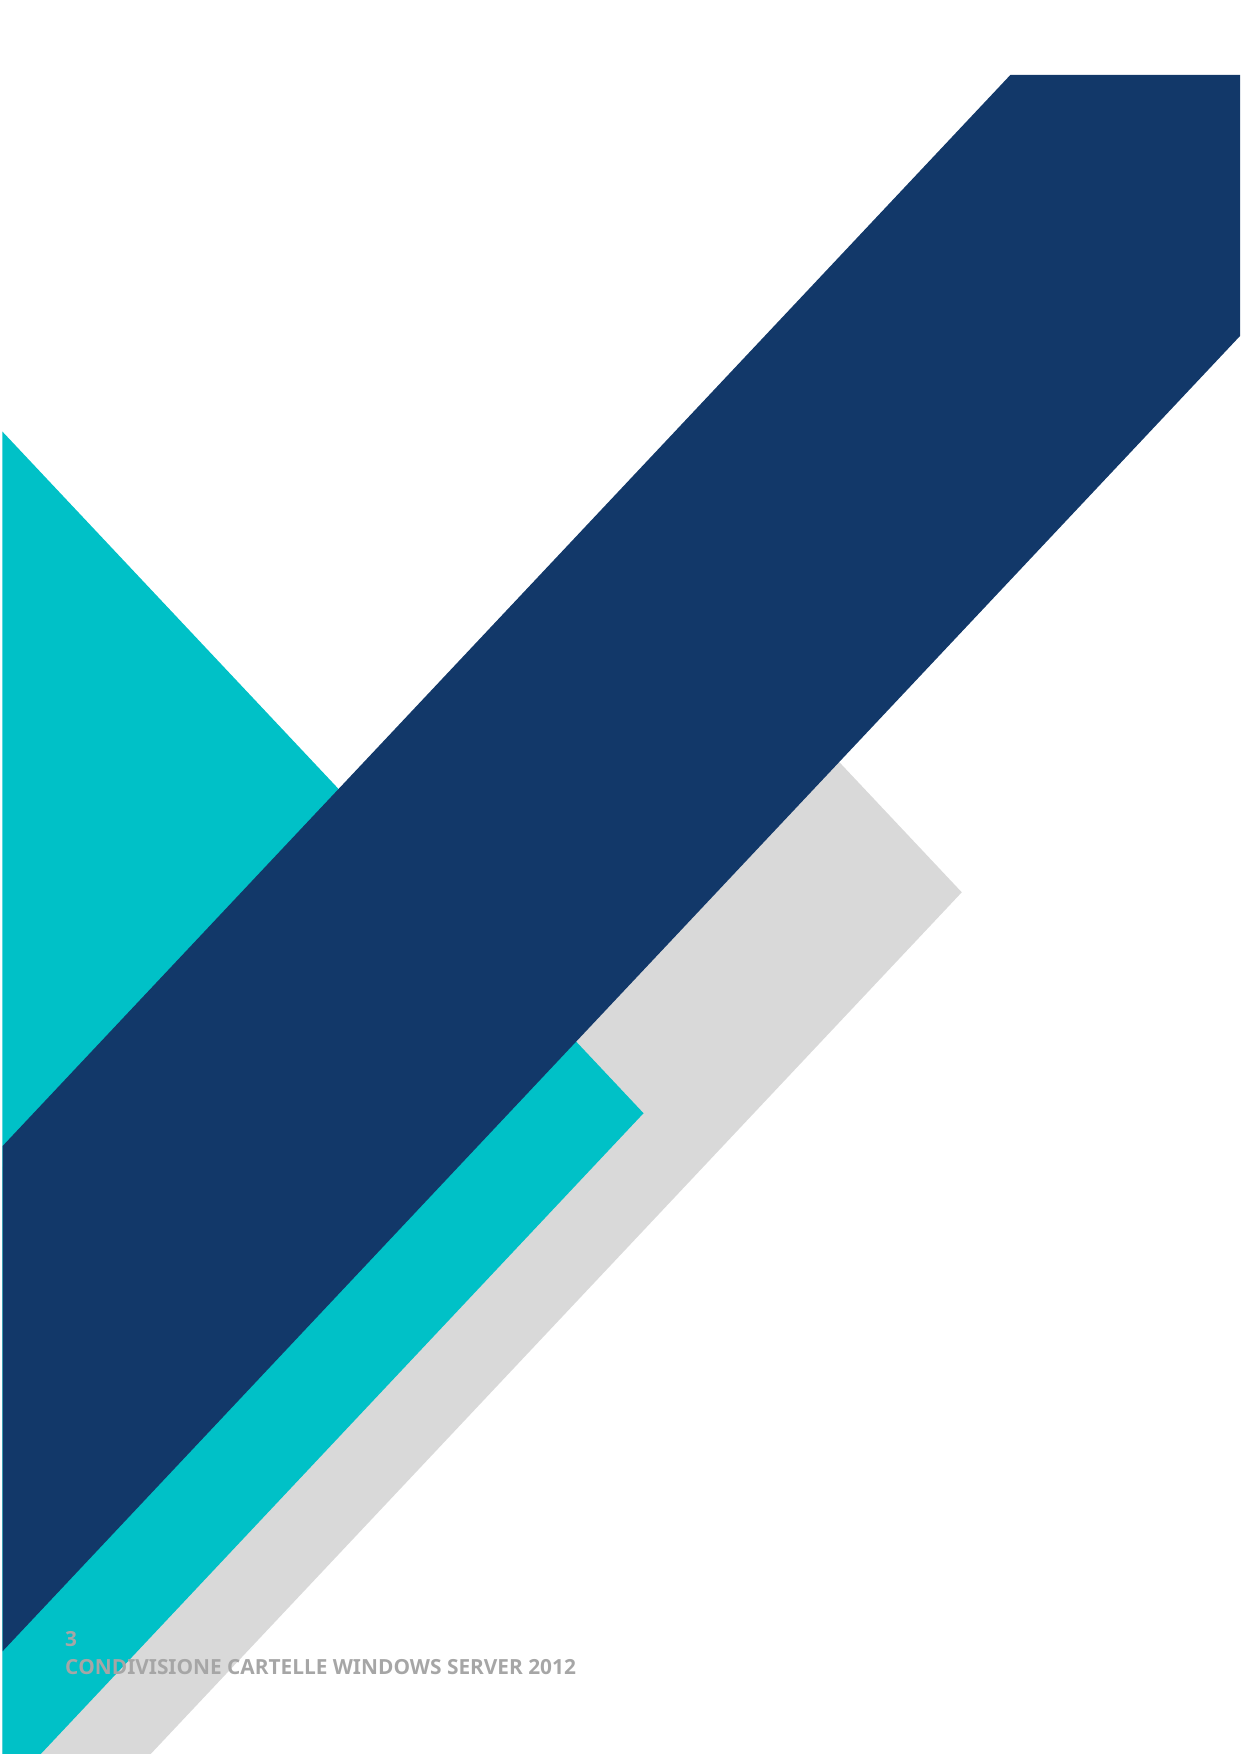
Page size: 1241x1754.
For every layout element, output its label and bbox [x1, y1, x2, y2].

table_cell [65, 75, 627, 1624]
table_cell [627, 75, 1172, 1624]
